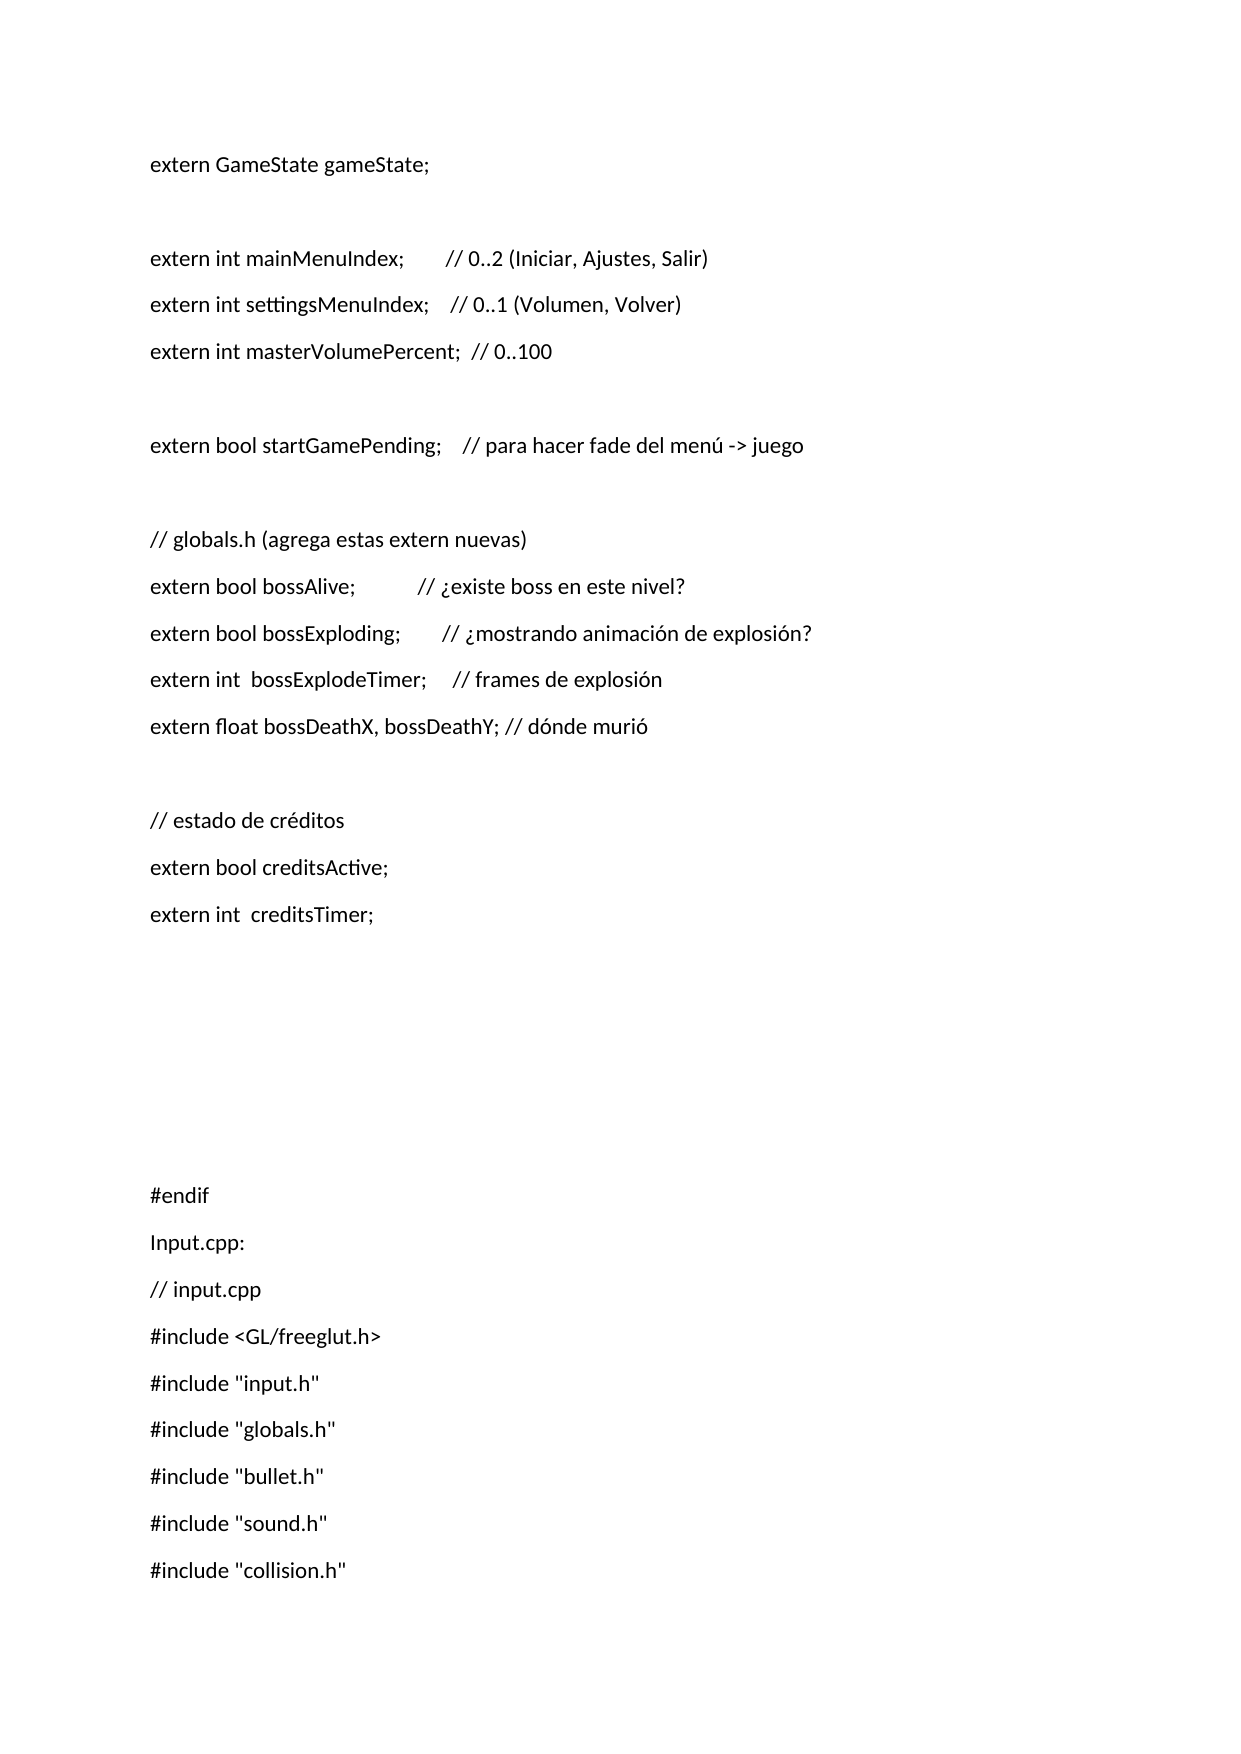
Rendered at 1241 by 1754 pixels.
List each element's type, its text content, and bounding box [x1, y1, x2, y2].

text extern bool creditsActive; [150, 853, 1090, 881]
text // globals.h (agrega estas extern nuevas) [150, 525, 1090, 553]
text extern bool bossExploding; // ¿mostrando animación de explosión? [150, 619, 1090, 647]
text #include "collision.h" [150, 1556, 1090, 1584]
text #include "bullet.h" [150, 1462, 1090, 1491]
text extern GameState gameState; [150, 150, 1090, 178]
text extern int settingsMenuIndex; // 0..1 (Volumen, Volver) [150, 291, 1090, 319]
text #include "sound.h" [150, 1509, 1090, 1537]
text #include <GL/freeglut.h> [150, 1322, 1090, 1350]
text extern bool bossAlive; // ¿existe boss en este nivel? [150, 572, 1090, 600]
text #include "input.h" [150, 1369, 1090, 1397]
text extern int masterVolumePercent; // 0..100 [150, 337, 1090, 366]
text #endif [150, 1181, 1090, 1209]
text // estado de créditos [150, 806, 1090, 834]
text #include "globals.h" [150, 1416, 1090, 1444]
text extern bool startGamePending; // para hacer fade del menú -> juego [150, 431, 1090, 459]
text extern float bossDeathX, bossDeathY; // dónde murió [150, 712, 1090, 741]
text // input.cpp [150, 1275, 1090, 1303]
text extern int mainMenuIndex; // 0..2 (Iniciar, Ajustes, Salir) [150, 244, 1090, 272]
text extern int bossExplodeTimer; // frames de explosión [150, 666, 1090, 694]
text Input.cpp: [150, 1228, 1090, 1256]
text extern int creditsTimer; [150, 900, 1090, 928]
